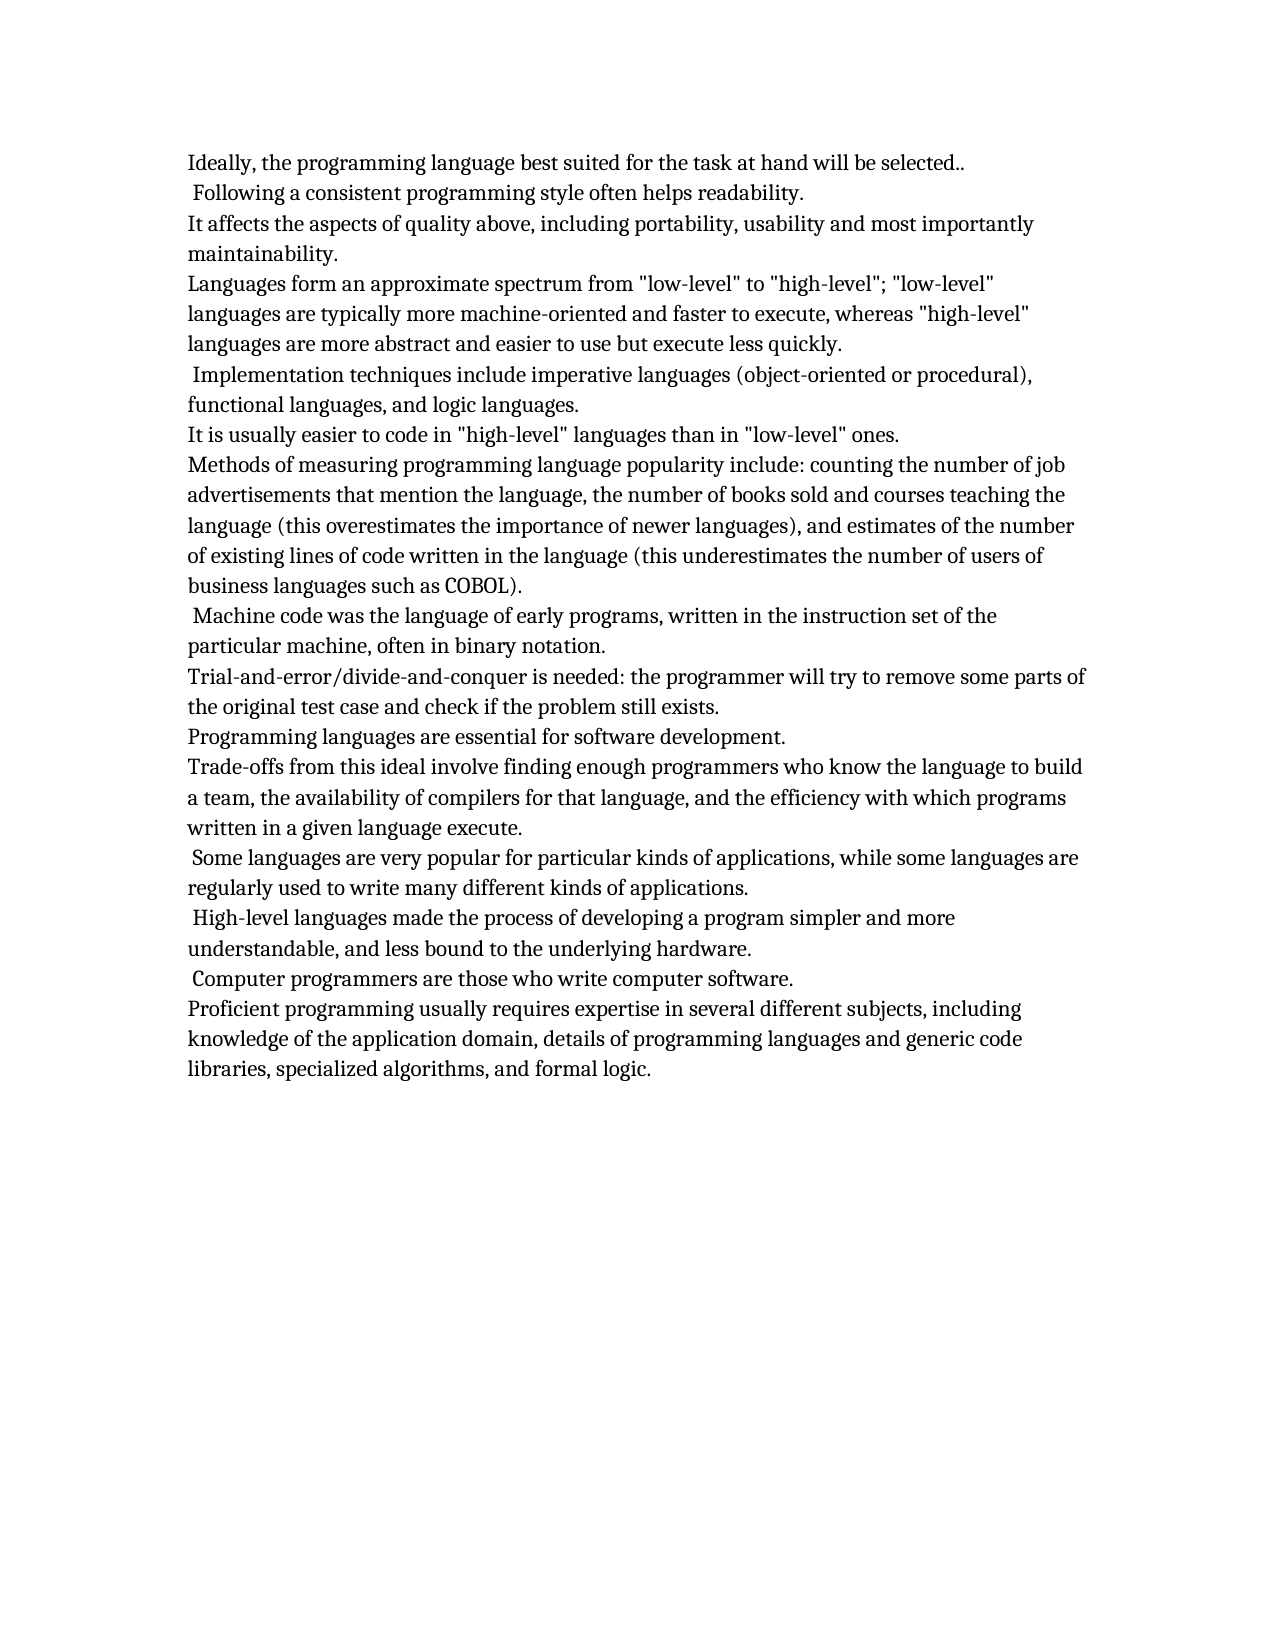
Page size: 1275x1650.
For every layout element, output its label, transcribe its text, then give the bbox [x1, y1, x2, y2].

text Ideally, the programming language best suited for the task at hand will be selected.. Following a consistent programming style often helps readability. It affects the aspects of quality above, including portability, usability and most importantly maintainability. Languages form an approximate spectrum from "low-level" to "high-level"; "low-level" languages are typically more machine-oriented and faster to execute, whereas "high-level" languages are more abstract and easier to use but execute less quickly. Implementation techniques include imperative languages (object-oriented or procedural), functional languages, and logic languages. It is usually easier to code in "high-level" languages than in "low-level" ones. Methods of measuring programming language popularity include: counting the number of job advertisements that mention the language, the number of books sold and courses teaching the language (this overestimates the importance of newer languages), and estimates of the number of existing lines of code written in the language (this underestimates the number of users of business languages such as COBOL). Machine code was the language of early programs, written in the instruction set of the particular machine, often in binary notation. Trial-and-error/divide-and-conquer is needed: the programmer will try to remove some parts of the original test case and check if the problem still exists. Programming languages are essential for software development. Trade-offs from this ideal involve finding enough programmers who know the language to build a team, the availability of compilers for that language, and the efficiency with which programs written in a given language execute. Some languages are very popular for particular kinds of applications, while some languages are regularly used to write many different kinds of applications. High-level languages made the process of developing a program simpler and more understandable, and less bound to the underlying hardware. Computer programmers are those who write computer software. Proficient programming usually requires expertise in several different subjects, including knowledge of the application domain, details of programming languages and generic code libraries, specialized algorithms, and formal logic. [187, 150, 1087, 1083]
